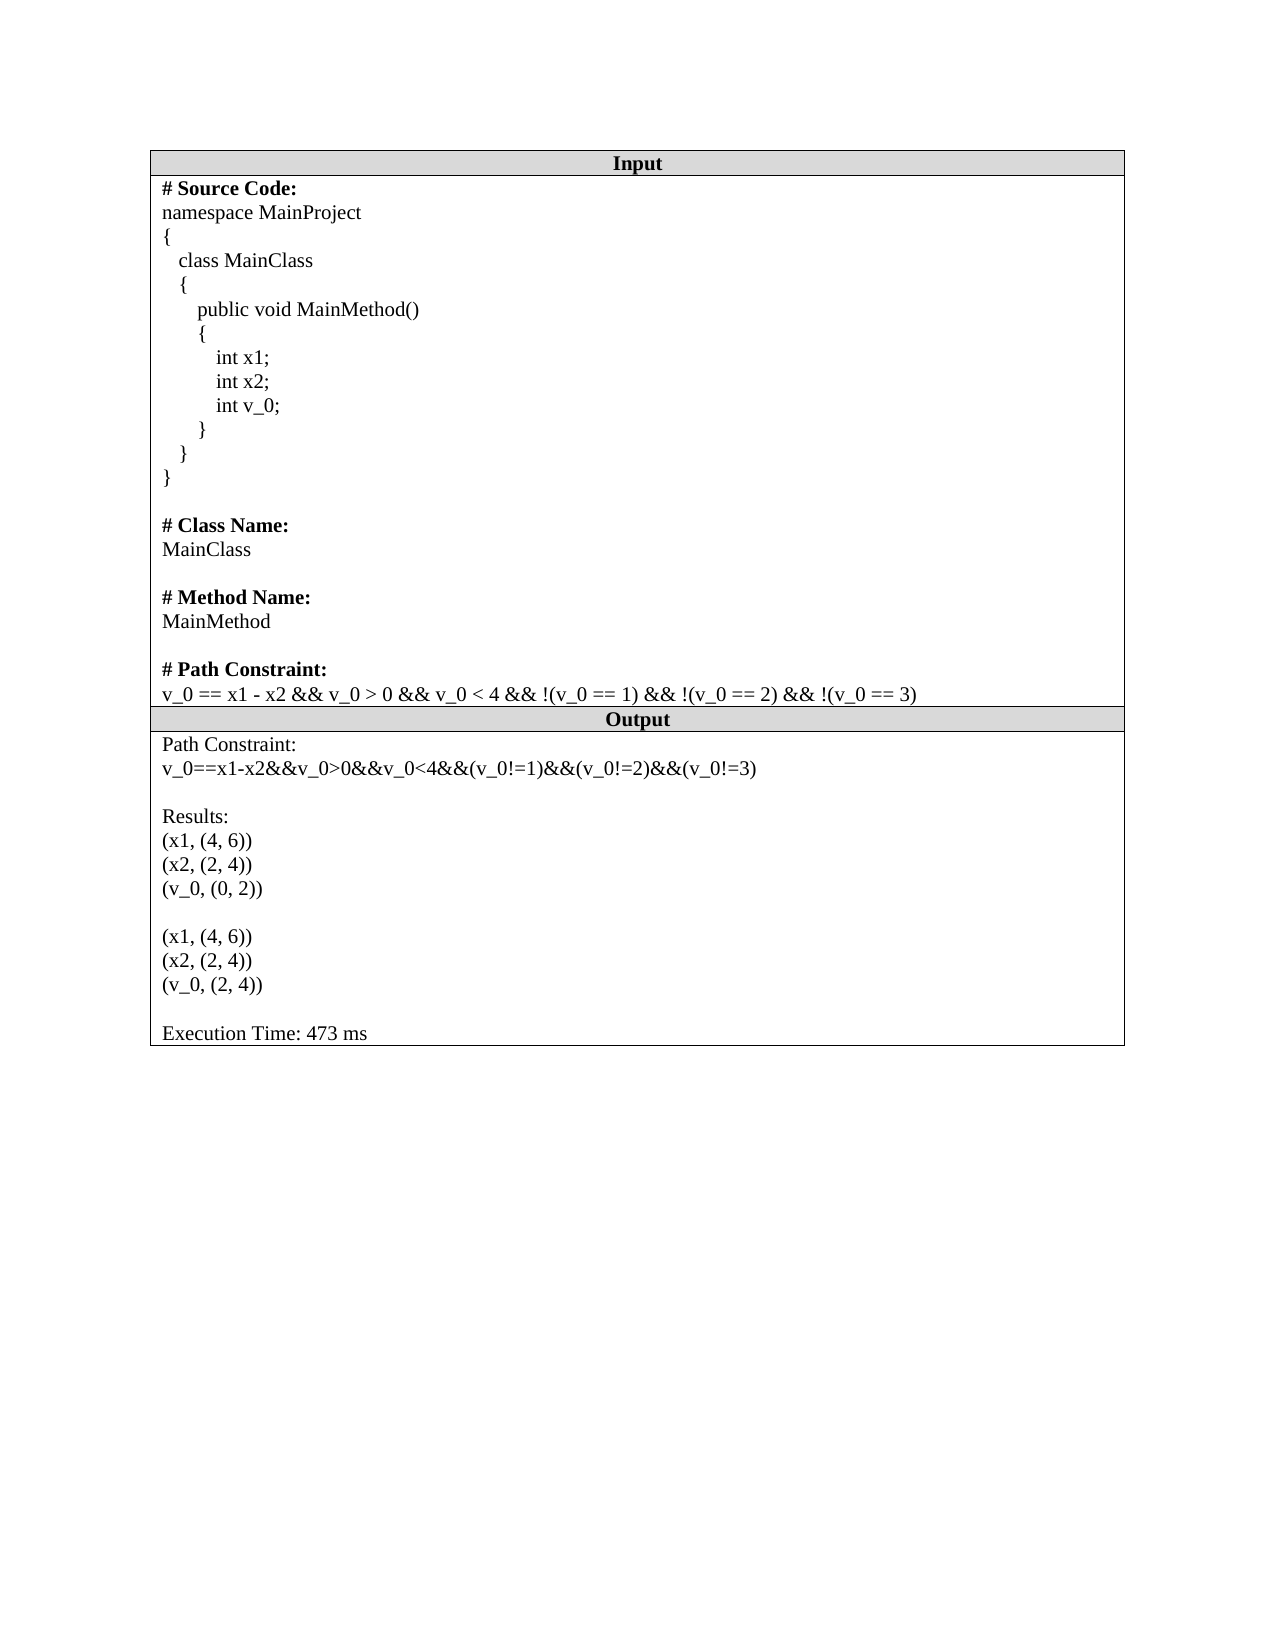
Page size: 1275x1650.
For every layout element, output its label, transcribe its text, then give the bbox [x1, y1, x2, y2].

table_header Input [151, 151, 1124, 175]
table_cell Output [151, 707, 1124, 731]
table_cell Path Constraint: v_0==x1-x2&&v_0>0&&v_0<4&&(v_0!=1)&&(v_0!=2)&&(v_0!=3) Results: (x1, (4, 6)) (x2, (2, 4)) (v_0, (0, 2)) (x1, (4, 6)) (x2, (2, 4)) (v_0, (2, 4)) Execution Time: 473 ms [151, 732, 1124, 1044]
table_cell # Source Code: namespace MainProject { class MainClass { public void MainMethod() { int x1; int x2; int v_0; } } } # Class Name: MainClass # Method Name: MainMethod # Path Constraint: v_0 == x1 - x2 && v_0 > 0 && v_0 < 4 && !(v_0 == 1) && !(v_0 == 2) && !(v_0 == 3) [151, 176, 1124, 706]
